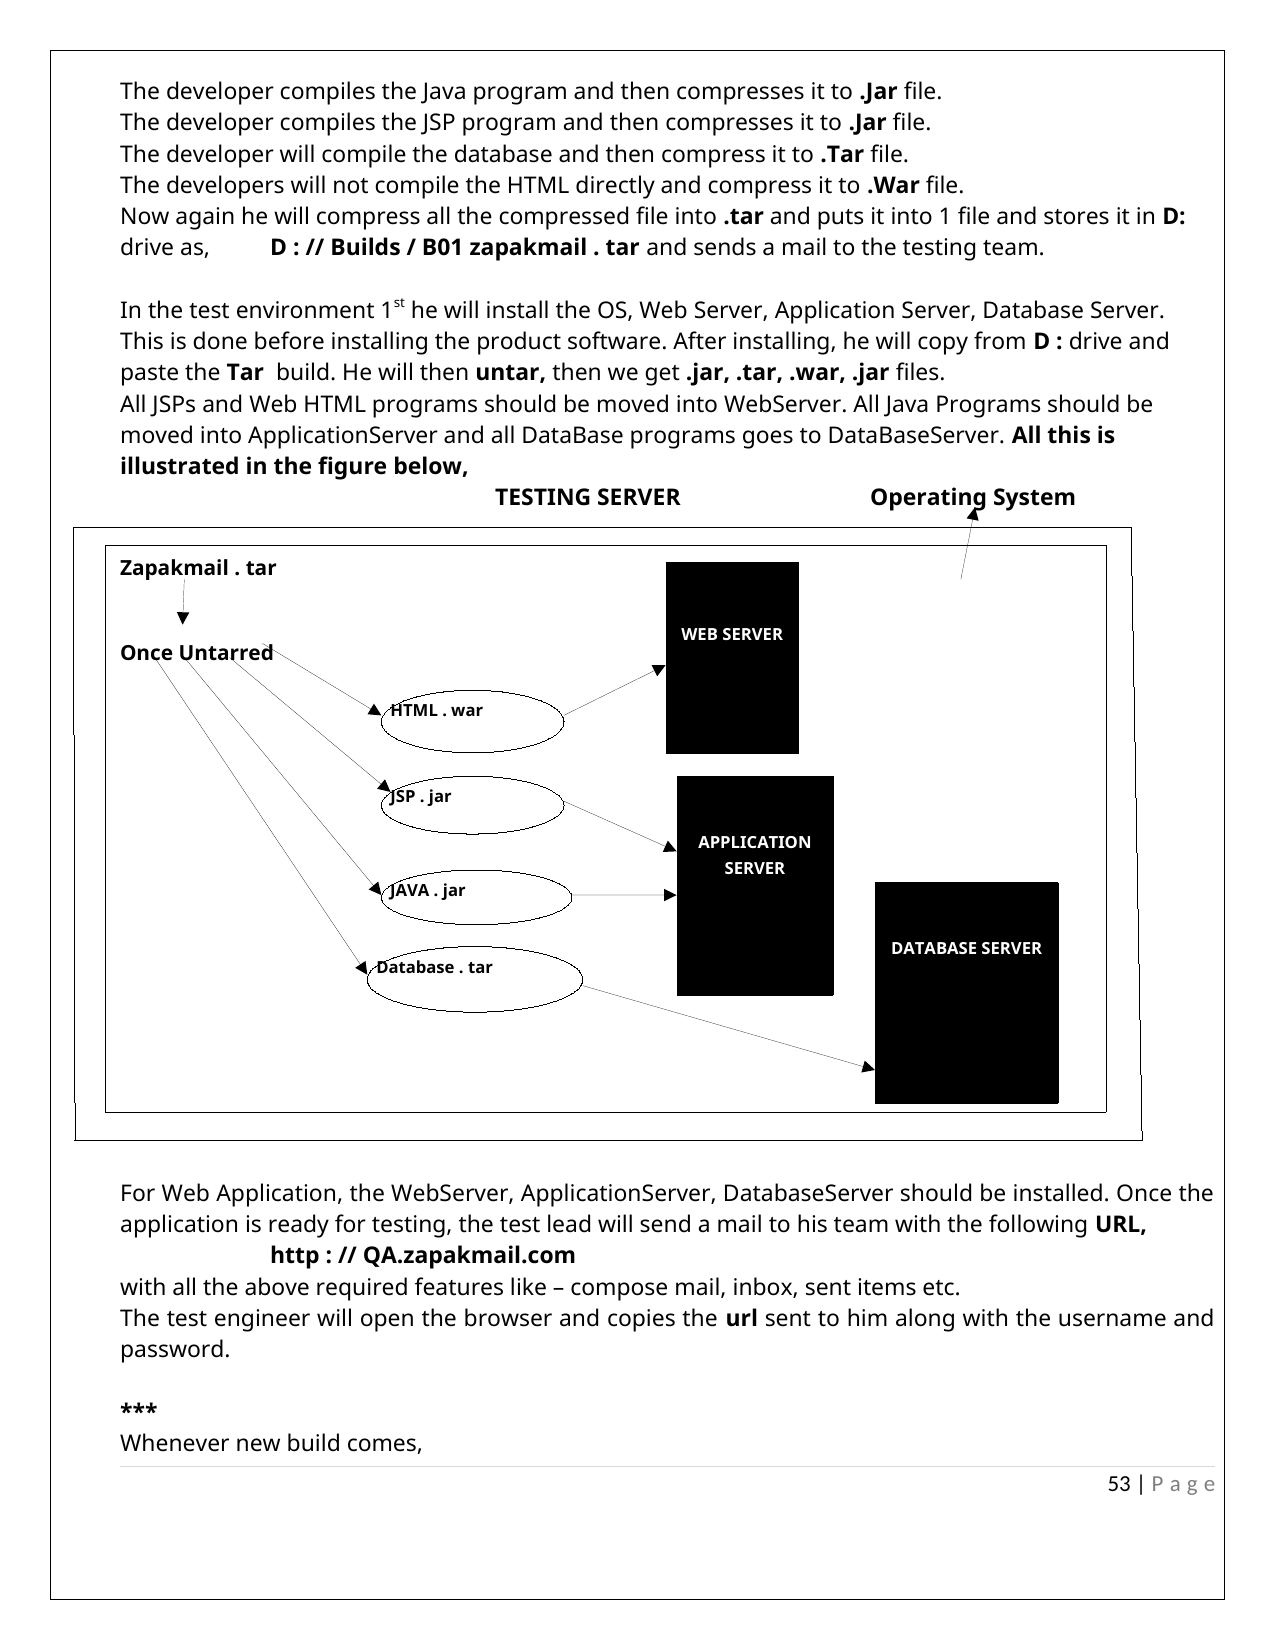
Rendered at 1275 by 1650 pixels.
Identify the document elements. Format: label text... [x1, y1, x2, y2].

text Now again he will compress all the compressed file into .tar and puts it into 1 file and stores it in D: drive as, D : // Builds / B01 zapakmail . tar and sends a mail to the testing team. [120, 200, 1215, 262]
text The developer compiles the Java program and then compresses it to .Jar file. [120, 75, 1215, 106]
text *** [120, 1396, 1215, 1427]
text TESTING SERVER Operating System [120, 481, 1215, 512]
text Whenever new build comes, [120, 1427, 1215, 1458]
text The developers will not compile the HTML directly and compress it to .War file. [120, 169, 1215, 200]
text The test engineer will open the browser and copies the url sent to him along with the username and password. [120, 1302, 1215, 1364]
text The developer will compile the database and then compress it to .Tar file. [120, 137, 1215, 169]
text All JSPs and Web HTML programs should be moved into WebServer. All Java Programs should be moved into ApplicationServer and all DataBase programs goes to DataBaseServer. All this is illustrated in the figure below, [120, 387, 1215, 481]
text with all the above required features like – compose mail, inbox, sent items etc. [120, 1271, 1215, 1302]
text In the test environment 1st he will install the OS, Web Server, Application Server, Database Server. This is done before installing the product software. After installing, he will copy from D : drive and paste the Tar build. He will then untar, then we get .jar, .tar, .war, .jar files. [120, 294, 1215, 387]
text http : // QA.zapakmail.com [120, 1239, 1215, 1271]
text For Web Application, the WebServer, ApplicationServer, DatabaseServer should be installed. Once the application is ready for testing, the test lead will send a mail to his team with the following URL, [120, 1177, 1215, 1239]
text The developer compiles the JSP program and then compresses it to .Jar file. [120, 106, 1215, 137]
